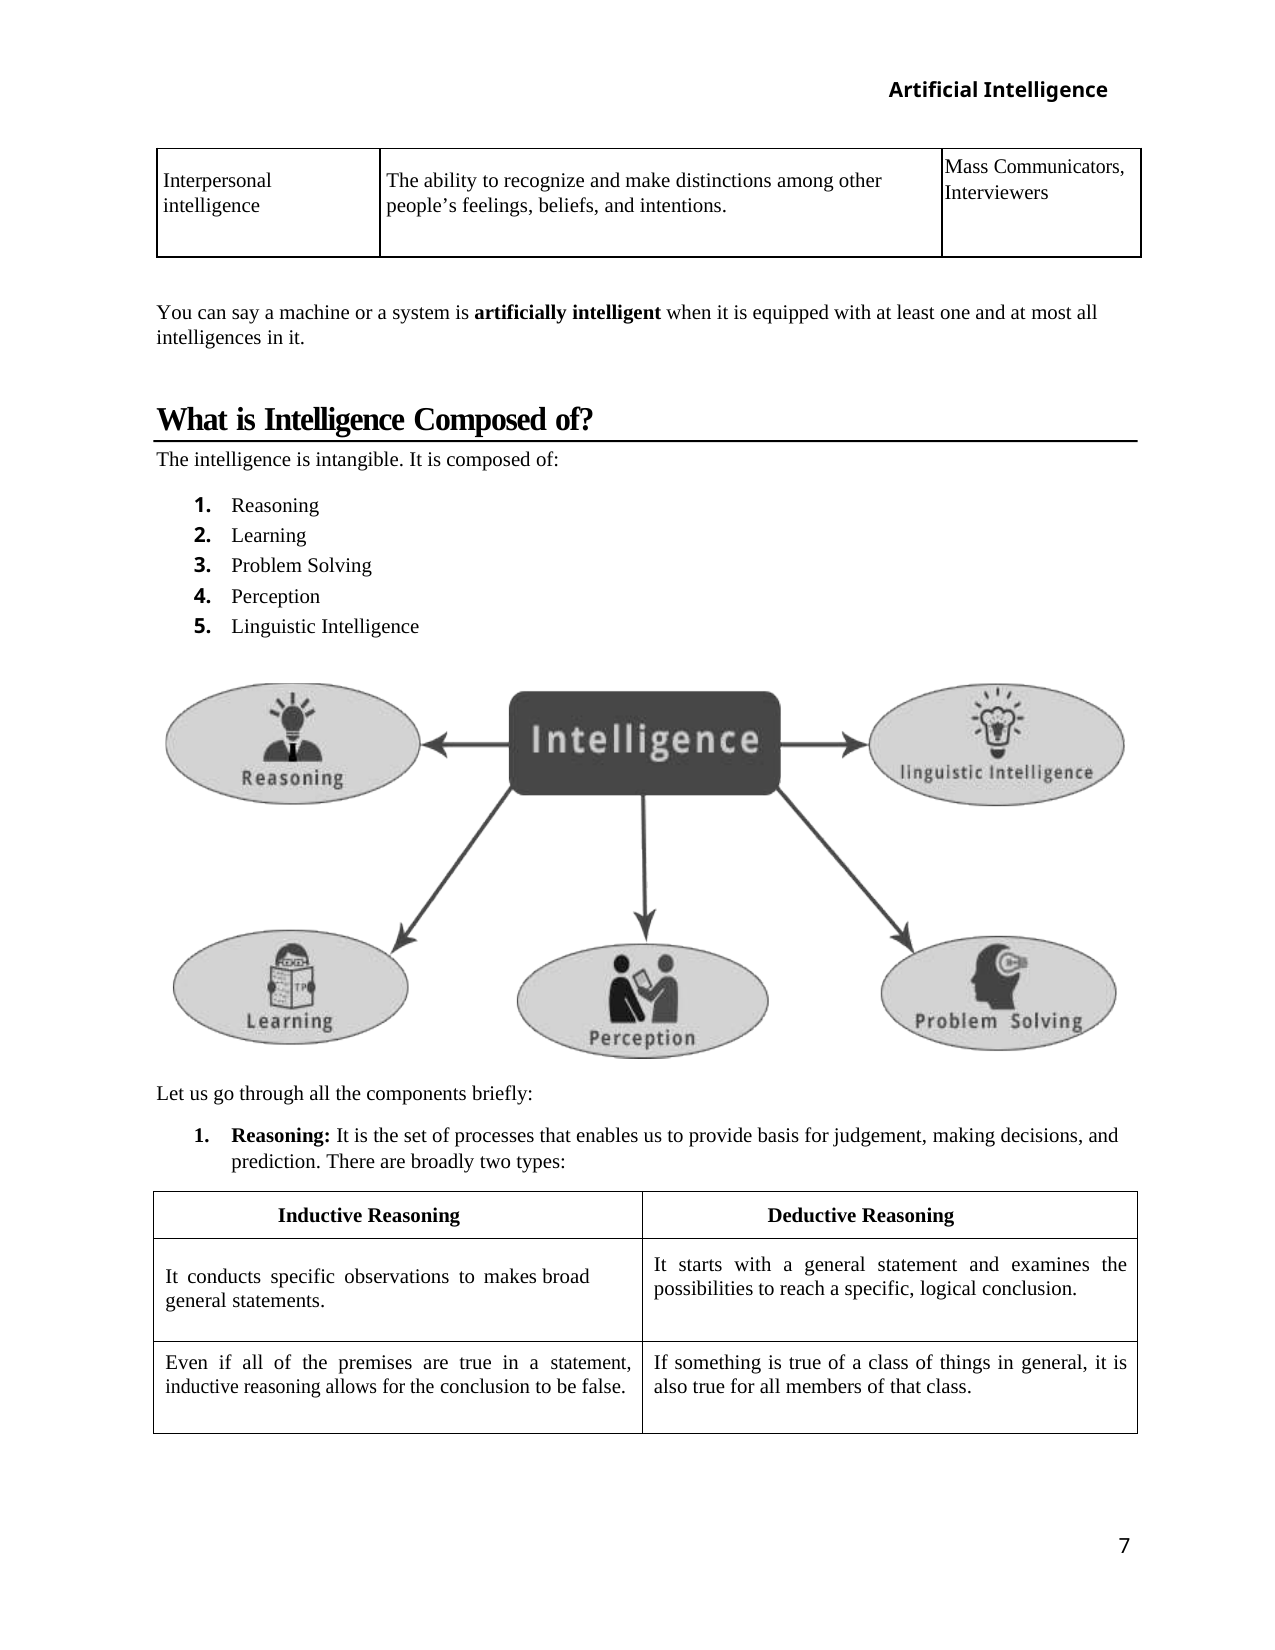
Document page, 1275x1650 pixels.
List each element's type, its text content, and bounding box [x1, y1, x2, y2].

table_header Interpersonal intelligence [158, 149, 379, 256]
table_cell If something is true of a class of things in general, it is also true for all members of that class. [643, 1342, 1137, 1433]
list Reasoning [194, 490, 1275, 518]
text You can say a machine or a system is artificially intelligent when it is equipped with at least one and at most all intelligences in it. [156, 300, 1162, 349]
list Learning [194, 520, 1275, 548]
list Reasoning: It is the set of processes that enables us to provide basis for judgement, making decisions, and prediction. There are broadly two types: [194, 1123, 1134, 1173]
table_header Inductive Reasoning [154, 1192, 642, 1238]
list Perception [194, 581, 1275, 609]
list Problem Solving [194, 550, 1275, 579]
table_cell Even if all of the premises are true in a statement, inductive reasoning allows for the conclusion to be false. [154, 1342, 642, 1433]
picture [165, 683, 1125, 1059]
list Linguistic Intelligence [194, 611, 1275, 640]
table_cell It conducts specific observations to makes broad general statements. [154, 1239, 642, 1341]
table_cell It starts with a general statement and examines the possibilities to reach a specific, logical conclusion. [643, 1239, 1137, 1341]
table_header Deductive Reasoning [643, 1192, 1137, 1238]
subtitle What is Intelligence Composed of? [156, 399, 1275, 437]
text The intelligence is intangible. It is composed of: [156, 447, 1275, 471]
table_header The ability to recognize and make distinctions among other people’s feelings, beliefs, and intentions. [381, 149, 941, 256]
table_header Mass Communicators, Interviewers [943, 149, 1140, 256]
